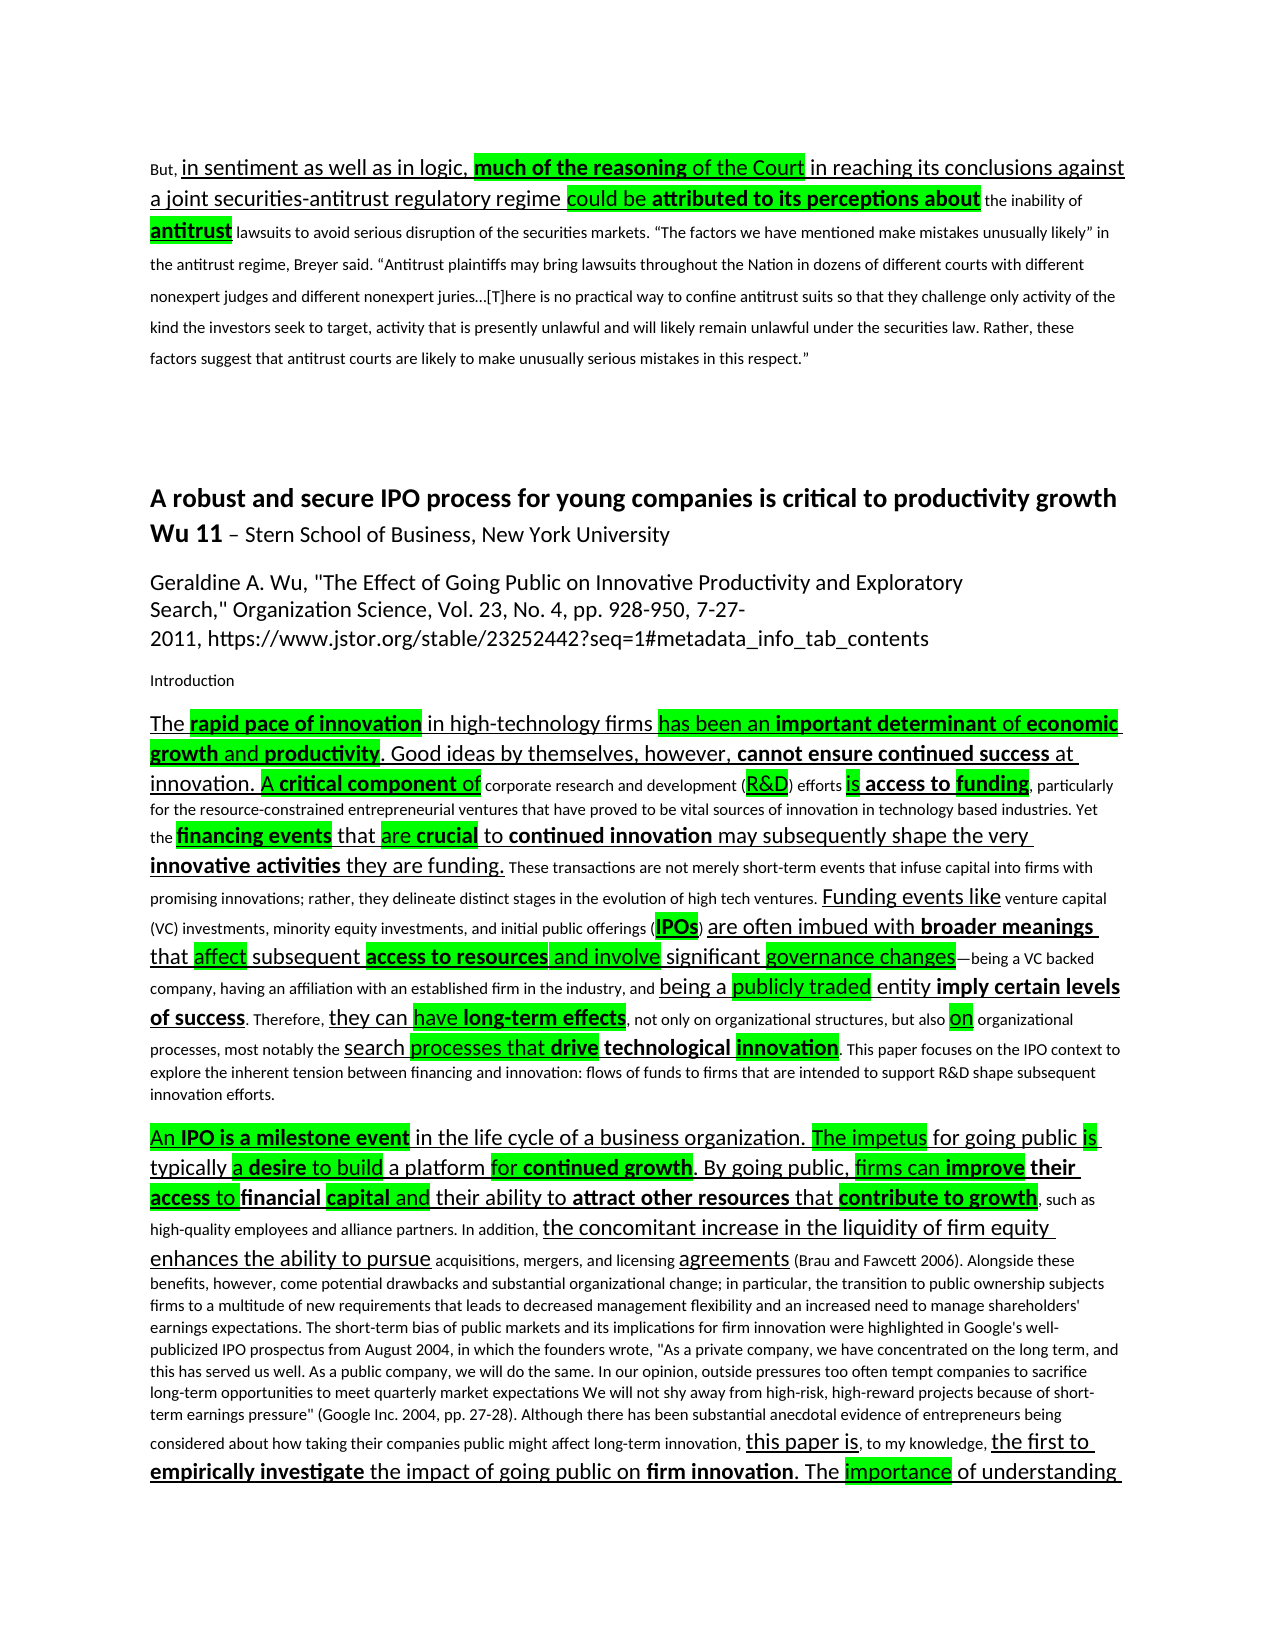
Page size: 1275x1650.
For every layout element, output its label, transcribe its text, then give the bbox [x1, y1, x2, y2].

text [150, 1123, 1125, 1485]
text Wu 11 – Stern School of Business, New York University [150, 516, 1125, 549]
text But, in sentiment as well as in logic, much of the reasoning of the Court in reaching its conclusions against a joint securities-antitrust regulatory regime could be attributed to its perceptions about the inability of antitrust lawsuits to avoid serious disruption of the securities markets. “The factors we have mentioned make mistakes unusually likely” in the antitrust regime, Breyer said. “Antitrust plaintiffs may bring lawsuits throughout the Nation in dozens of different courts with different nonexpert judges and different nonexpert juries…[T]here is no practical way to confine antitrust suits so that they challenge only activity of the kind the investors seek to target, activity that is presently unlawful and will likely remain unlawful under the securities law. Rather, these factors suggest that antitrust courts are likely to make unusually serious mistakes in this respect.” [150, 150, 1125, 369]
text Introduction [150, 670, 1125, 691]
text A robust and secure IPO process for young companies is critical to productivity growth [150, 481, 1125, 514]
text Geraldine A. Wu, "The Effect of Going Public on Innovative Productivity and Exploratory Search," Organization Science, Vol. 23, No. 4, pp. 928-950, 7-27-2011, https://www.jstor.org/stable/23252442?seq=1#metadata_info_tab_contents [150, 568, 1125, 652]
text The rapid pace of innovation in high-technology firms has been an important determinant of economic growth and productivity. Good ideas by themselves, however, cannot ensure continued success at innovation. A critical component of corporate research and development (R&D) efforts is access to funding, particularly for the resource-constrained entrepreneurial ventures that have proved to be vital sources of innovation in technology based industries. Yet the financing events that are crucial to continued innovation may subsequently shape the very innovative activities they are funding. These transactions are not merely short-term events that infuse capital into firms with promising innovations; rather, they delineate distinct stages in the evolution of high tech ventures. Funding events like venture capital (VC) investments, minority equity investments, and initial public offerings (IPOs) are often imbued with broader meanings that affect subsequent access to resources and involve significant governance changes—being a VC backed company, having an affiliation with an established firm in the industry, and being a publicly traded entity imply certain levels of success. Therefore, they can have long-term effects, not only on organizational structures, but also on organizational processes, most notably the search processes that drive technological innovation. This paper focuses on the IPO context to explore the inherent tension between financing and innovation: flows of funds to firms that are intended to support R&D shape subsequent innovation efforts. [150, 709, 1125, 1105]
